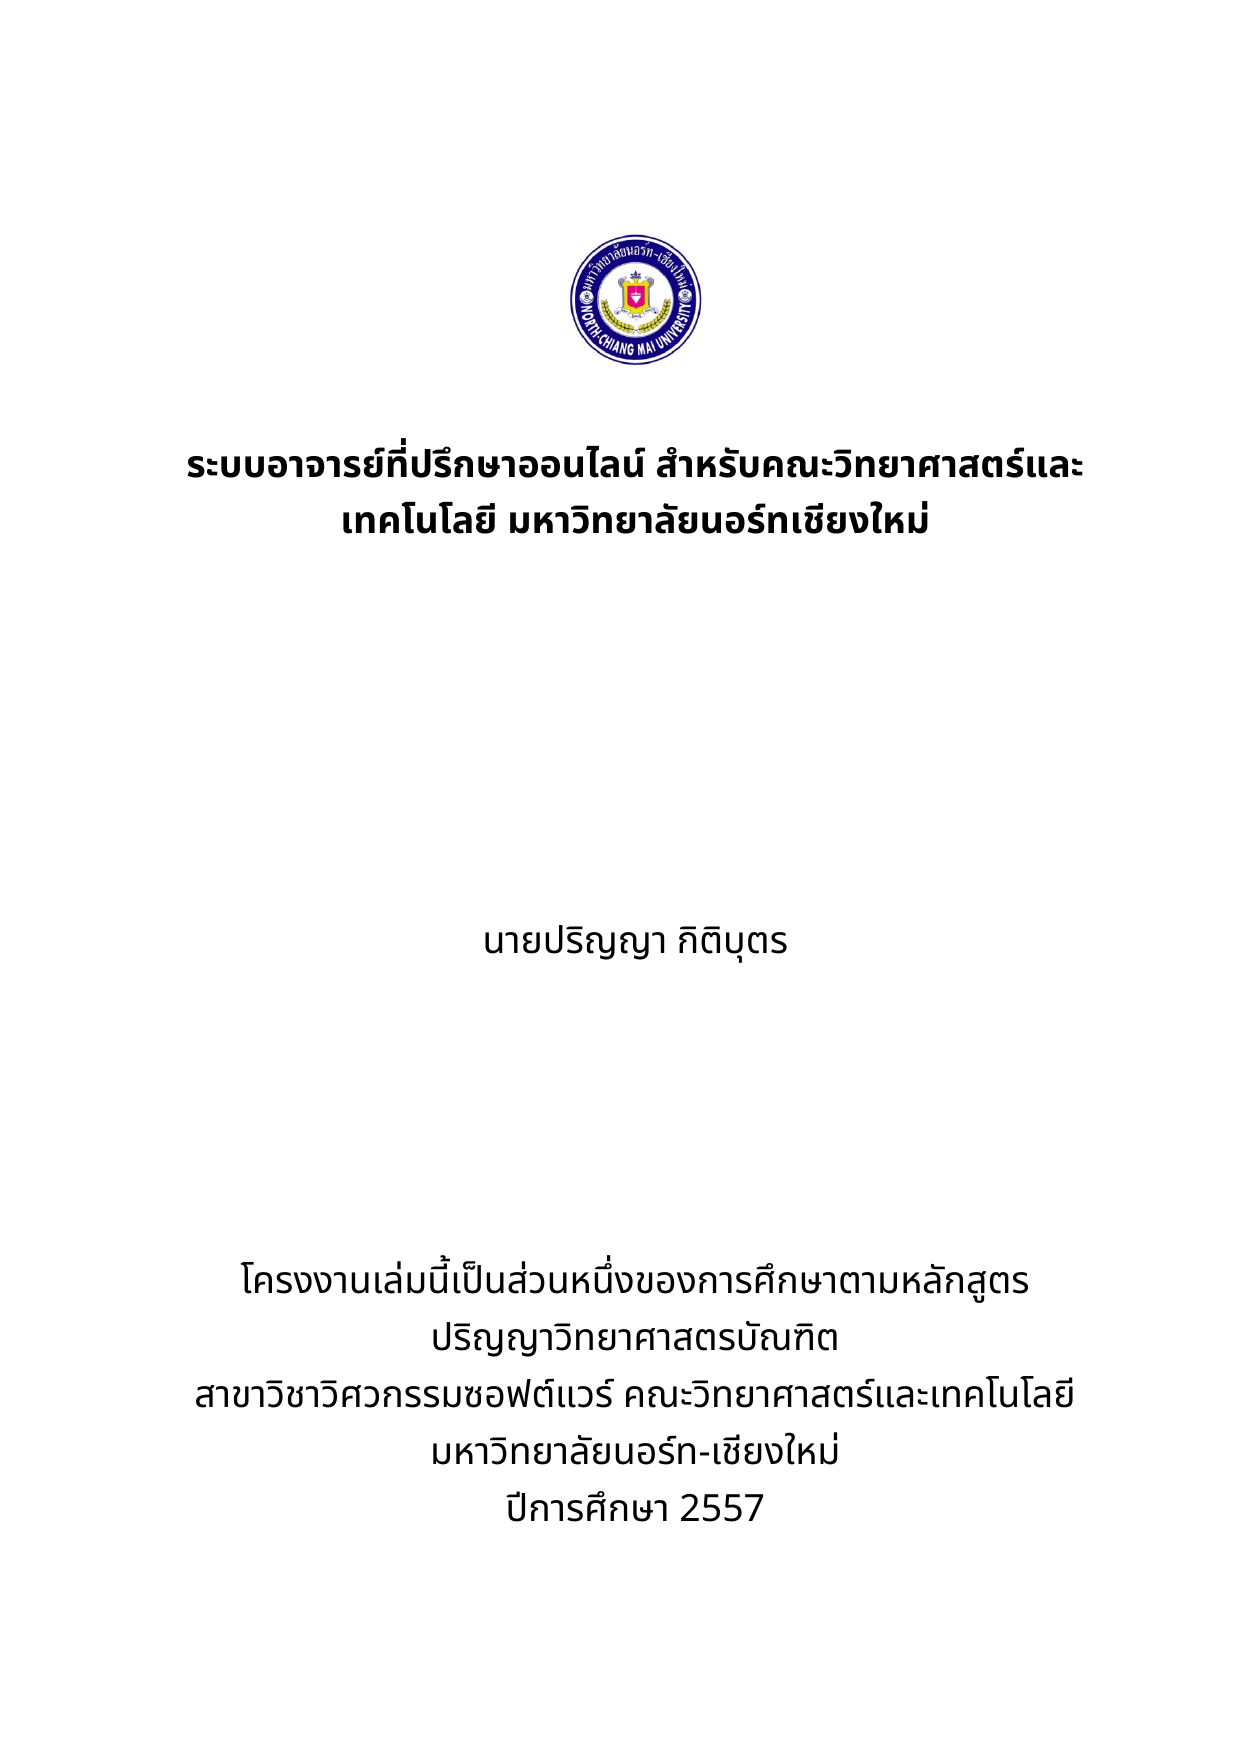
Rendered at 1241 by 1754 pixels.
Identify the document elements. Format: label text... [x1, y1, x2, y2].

picture [560, 225, 710, 375]
text ระบบอาจารย์ที่ปรึกษาออนไลน์ สำหรับคณะวิทยาศาสตร์และเทคโนโลยี มหาวิทยาลัยนอร์ทเชียงใหม่ [180, 437, 1090, 551]
text โครงงานเล่มนี้เป็นส่วนหนึ่งของการศึกษาตามหลักสูตรปริญญาวิทยาศาสตรบัณฑิต [180, 1254, 1090, 1367]
text นายปริญญา กิติบุตร [180, 914, 1090, 971]
text มหาวิทยาลัยนอร์ท-เชียงใหม่ [180, 1424, 1090, 1481]
text สาขาวิชาวิศวกรรมซอฟต์แวร์ คณะวิทยาศาสตร์และเทคโนโลยี [180, 1367, 1090, 1424]
text ปีการศึกษา 2557 [180, 1481, 1090, 1538]
